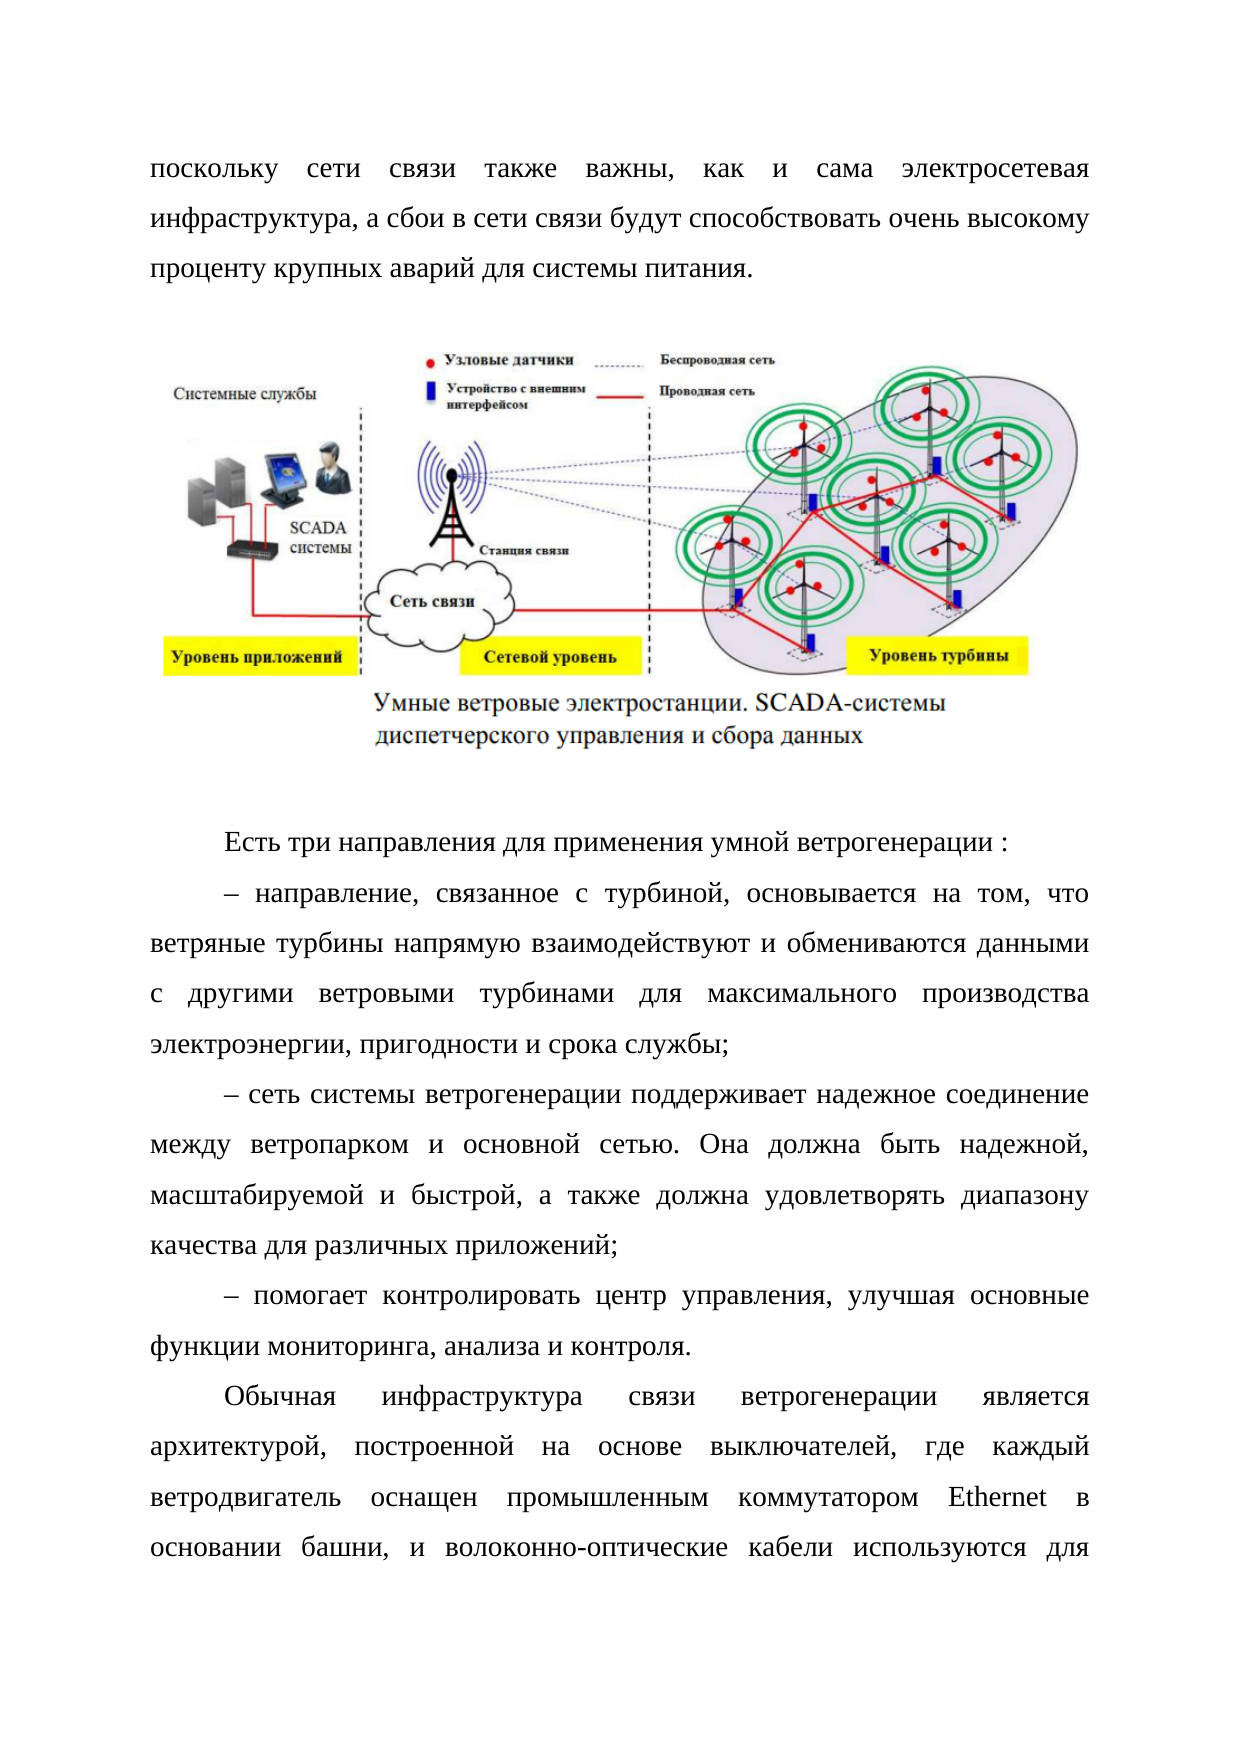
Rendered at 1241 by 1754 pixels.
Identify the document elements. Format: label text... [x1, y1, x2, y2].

text – сеть системы ветрогенерации поддерживает надежное соединение между ветропарком и основной сетью. Она должна быть надежной, масштабируемой и быстрой, а также должна удовлетворять диапазону качества для различных приложений; [150, 1076, 1090, 1261]
picture [150, 351, 1090, 761]
text Есть три направления для применения умной ветрогенерации : [150, 824, 1090, 858]
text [150, 150, 1090, 284]
text – помогает контролировать центр управления, улучшая основные функции мониторинга, анализа и контроля. [150, 1277, 1090, 1361]
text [150, 1378, 1090, 1562]
text – направление, связанное с турбиной, основывается на том, что ветряные турбины напрямую взаимодействуют и обмениваются данными с другими ветровыми турбинами для максимального производства электроэнергии, пригодности и срока службы; [150, 875, 1090, 1059]
